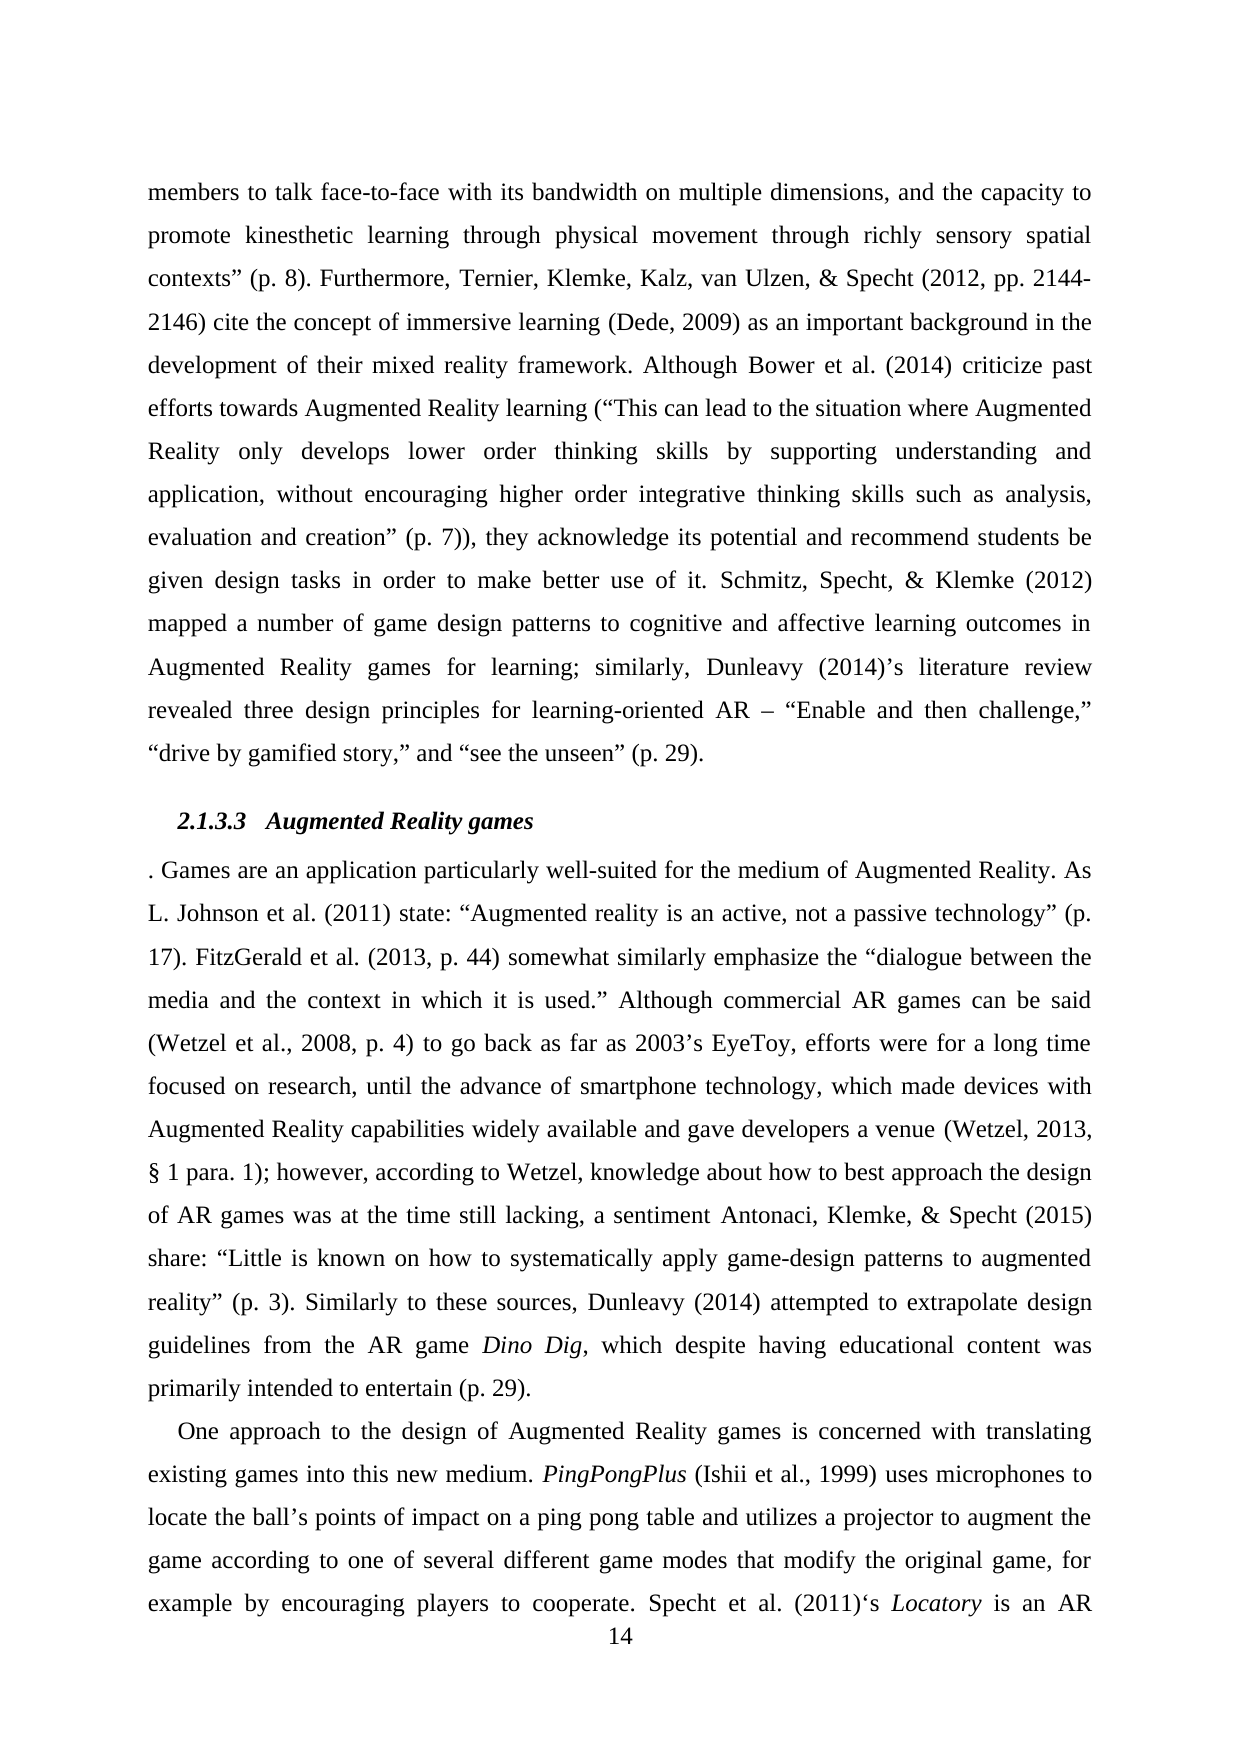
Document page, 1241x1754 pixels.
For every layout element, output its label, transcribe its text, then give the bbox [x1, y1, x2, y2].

text . Games are an application particularly well-suited for the medium of Augmented Reality. As L. Johnson et al. (2011) state: “Augmented reality is an active, not a passive technology” (p. 17). FitzGerald et al. (2013, p. 44) somewhat similarly emphasize the “dialogue between the media and the context in which it is used.” Although commercial AR games can be said (Wetzel et al., 2008, p. 4) to go back as far as 2003’s EyeToy, efforts were for a long time focused on research, until the advance of smartphone technology, which made devices with Augmented Reality capabilities widely available and gave developers a venue (Wetzel, 2013, § 1 para. 1); however, according to Wetzel, knowledge about how to best approach the design of AR games was at the time still lacking, a sentiment Antonaci, Klemke, & Specht (2015) share: “Little is known on how to systematically apply game-design patterns to augmented reality” (p. 3). Similarly to these sources, Dunleavy (2014) attempted to extrapolate design guidelines from the AR game Dino Dig, which despite having educational content was primarily intended to entertain (p. 29). [148, 855, 1092, 1402]
subtitle Augmented Reality games [148, 806, 1092, 835]
